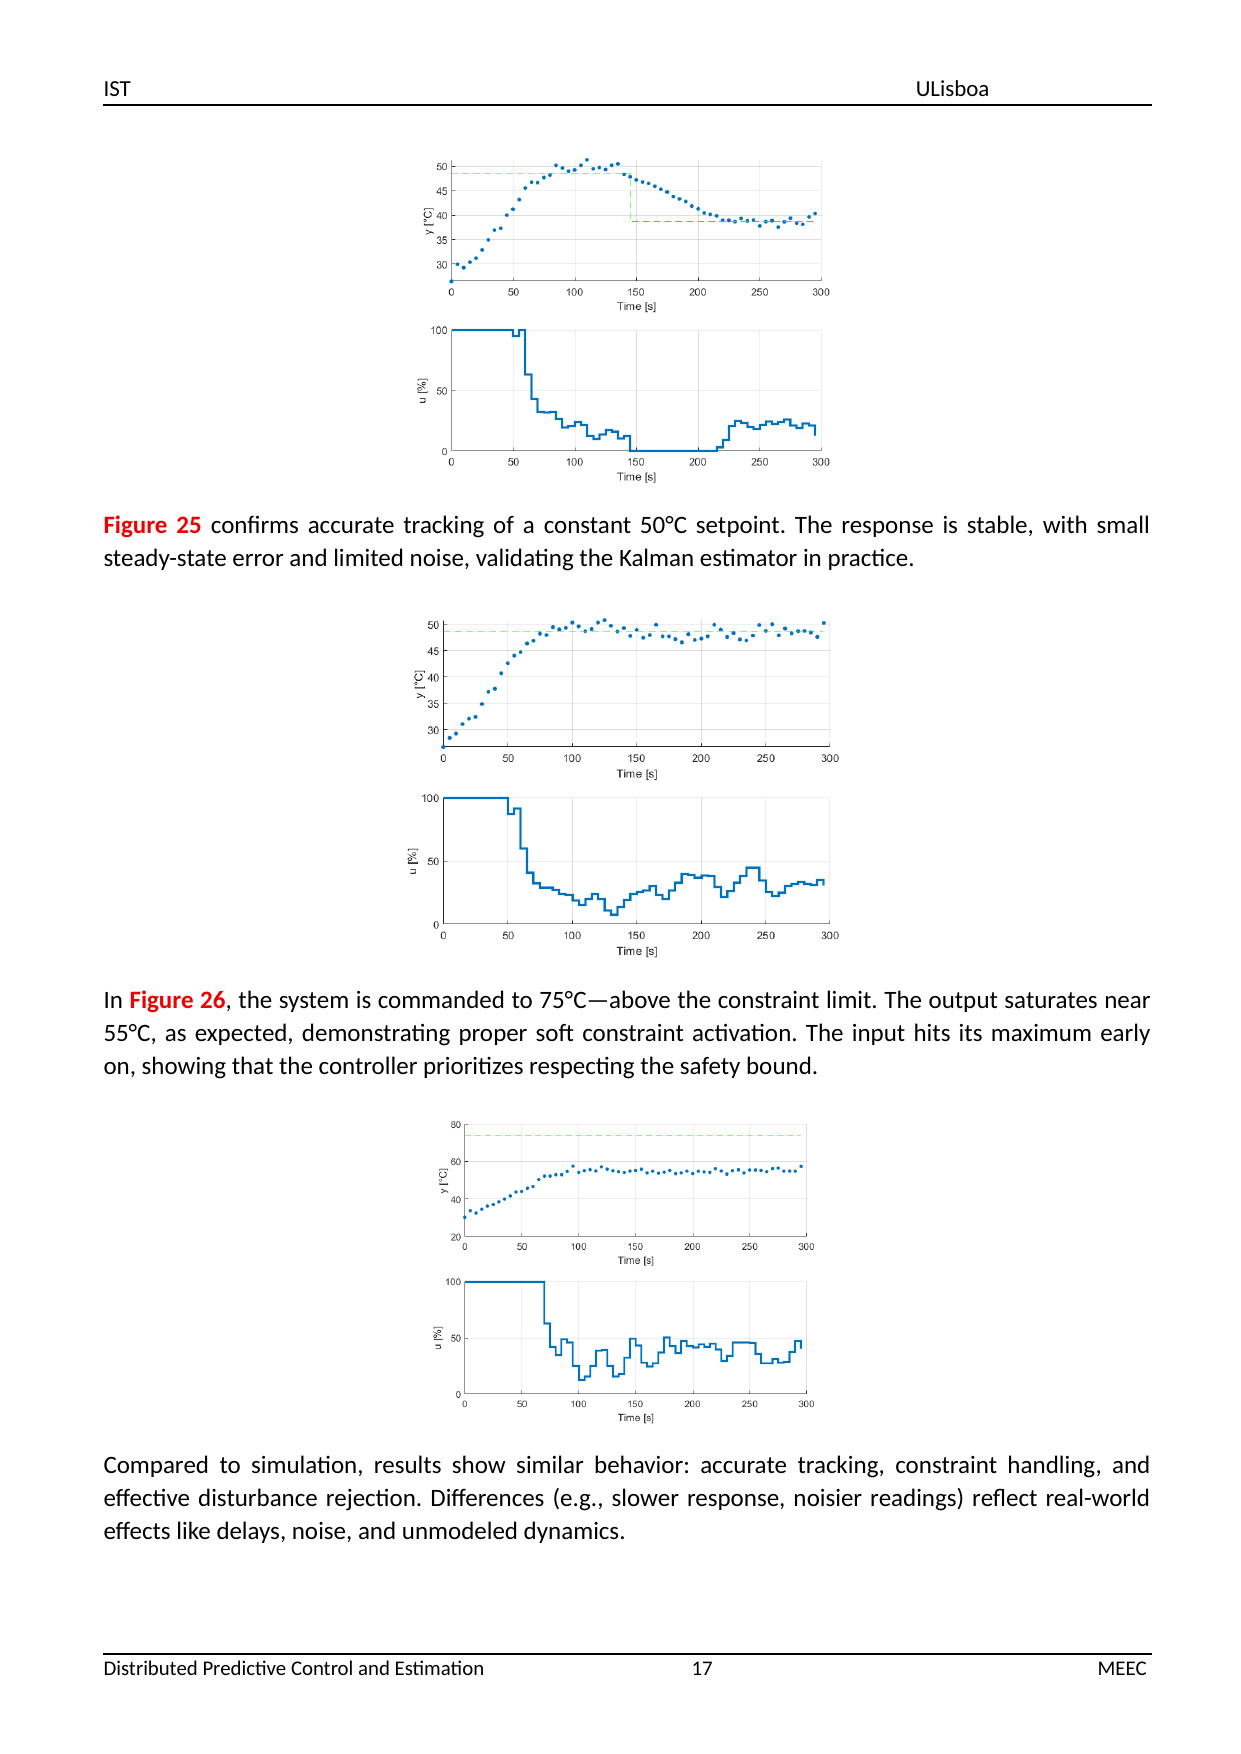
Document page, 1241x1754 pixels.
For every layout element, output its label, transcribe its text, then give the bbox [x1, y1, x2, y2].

text Figure 25 confirms accurate tracking of a constant 50°C setpoint. The response is stable, with small steady-state error and limited noise, validating the Kalman estimator in practice. [103, 510, 1152, 573]
text In Figure 26, the system is commanded to 75°C—above the constraint limit. The output saturates near 55°C, as expected, demonstrating proper soft constraint activation. The input hits its maximum early on, showing that the controller prioritizes respecting the safety bound. [103, 984, 1152, 1081]
picture [389, 133, 866, 491]
text Compared to simulation, results show similar behavior: accurate tracking, constraint handling, and effective disturbance rejection. Differences (e.g., slower response, noisier readings) reflect real-world effects like delays, noise, and unmodeled dynamics. [103, 1449, 1152, 1546]
picture [378, 592, 877, 966]
picture [407, 1100, 848, 1431]
